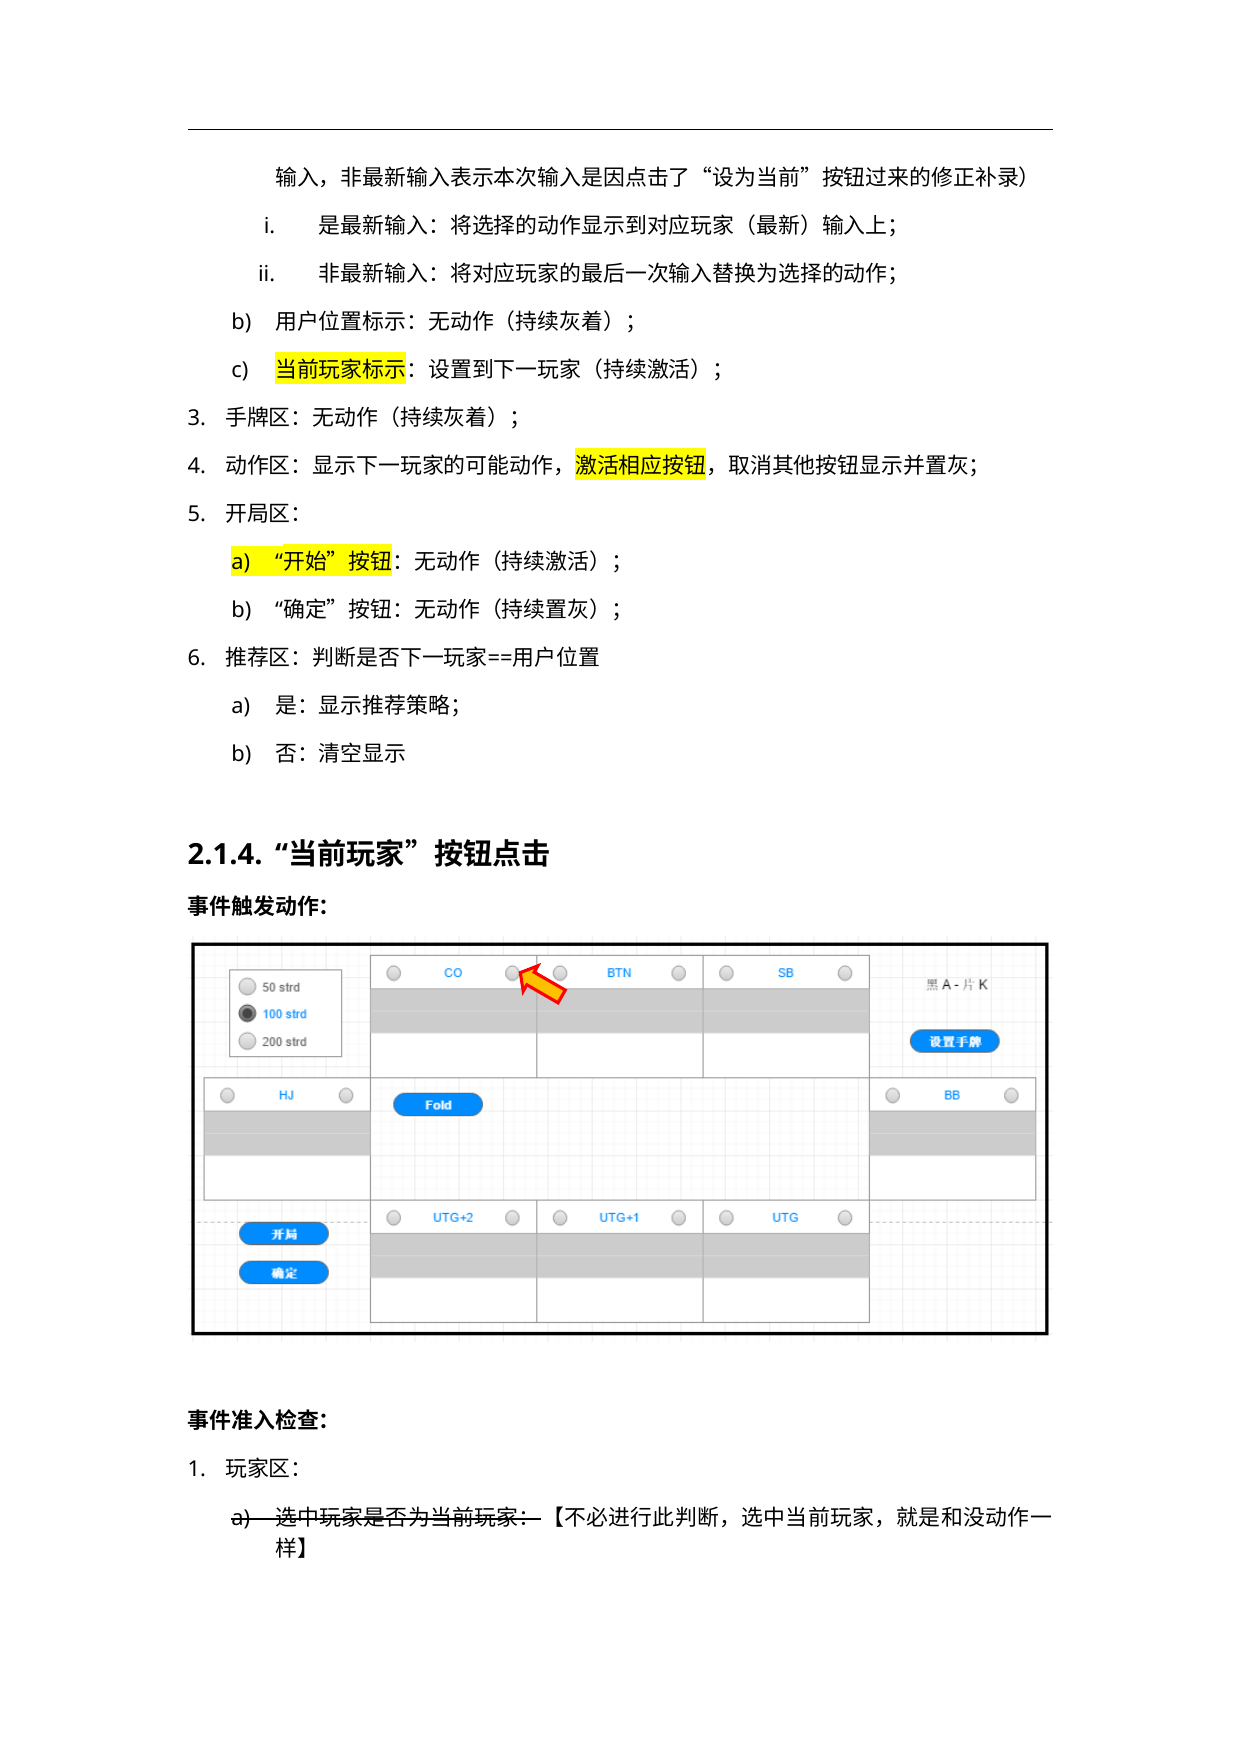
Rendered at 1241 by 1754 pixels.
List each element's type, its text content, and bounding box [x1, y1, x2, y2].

picture [187, 936, 1053, 1342]
list 开局区： [187, 496, 1053, 528]
list 是最新输入：将选择的动作显示到对应玩家（最新）输入上； [275, 208, 1053, 240]
list 玩家输入：判断当前输入是否为最新输入（最新输入表示本次输入为正常的顺序输入，非最新输入表示本次输入是因点击了“设为当前”按钮过来的修正补录） [231, 160, 1053, 192]
list 玩家区： [187, 1451, 1053, 1483]
text 事件触发动作： [187, 889, 1053, 921]
list 非最新输入：将对应玩家的最后一次输入替换为选择的动作； [275, 256, 1053, 288]
list “开始”按钮：无动作（持续激活）； [392, 544, 1053, 576]
subtitle “当前玩家”按钮点击 [187, 830, 1053, 873]
list 手牌区：无动作（持续灰着）； [187, 400, 1053, 432]
list 动作区：显示下一玩家的可能动作，激活相应按钮，取消其他按钮显示并置灰； [187, 448, 575, 480]
list 用户位置标示：无动作（持续灰着）； [231, 304, 1053, 336]
list 动作区：显示下一玩家的可能动作，激活相应按钮，取消其他按钮显示并置灰； [706, 448, 1053, 480]
text 事件准入检查： [187, 1403, 1053, 1435]
list 当前玩家标示：设置到下一玩家（持续激活）； [406, 352, 1053, 384]
list 是：显示推荐策略； [231, 688, 1053, 720]
list “确定”按钮：无动作（持续置灰）； [231, 592, 1053, 624]
list 选中玩家是否为当前玩家：【不必进行此判断，选中当前玩家，就是和没动作一样】 [231, 1499, 1053, 1563]
list 否：清空显示 [231, 736, 1053, 768]
list 推荐区：判断是否下一玩家==用户位置 [187, 640, 1053, 672]
